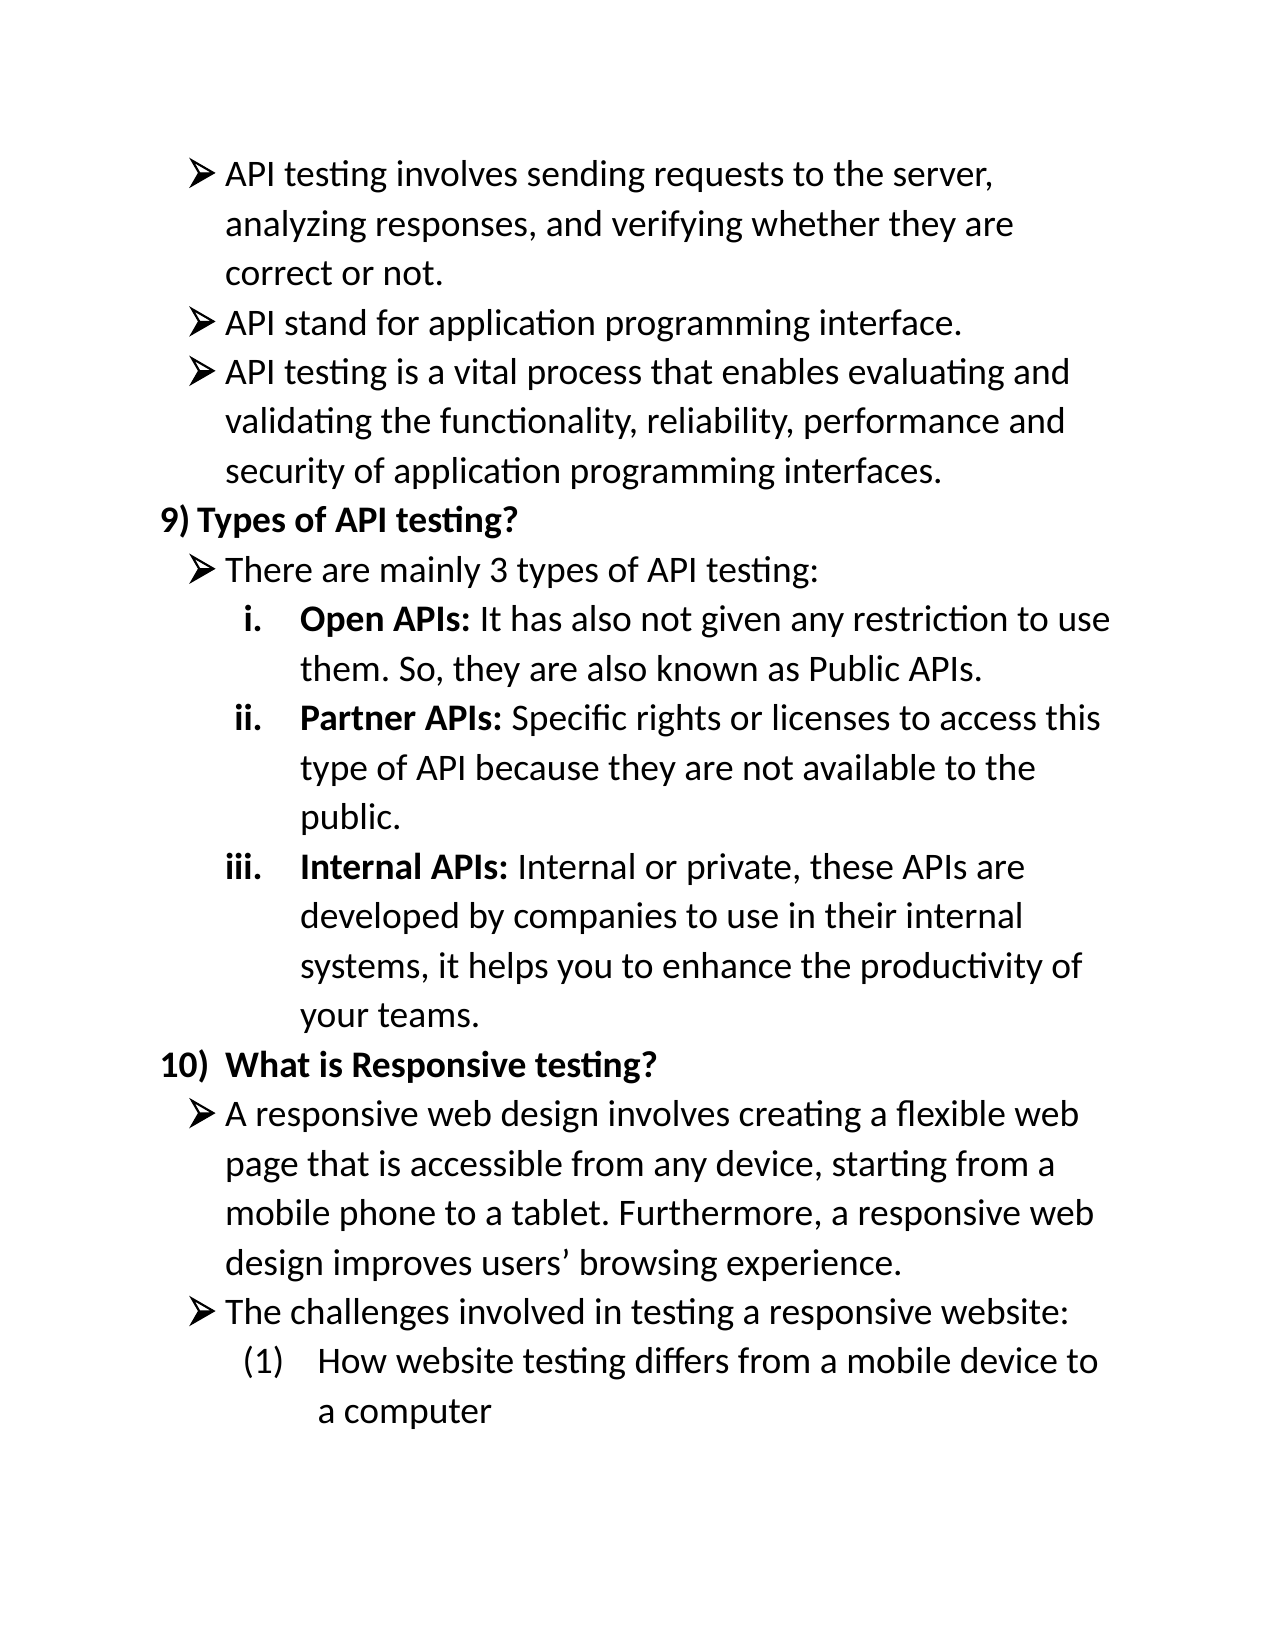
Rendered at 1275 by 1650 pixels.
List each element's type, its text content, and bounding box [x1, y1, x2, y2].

list How website testing differs from a mobile device to a computer [242, 1337, 1125, 1433]
list Open APIs: It has also not given any restriction to use them. So, they are also known as Public APIs. [262, 595, 1125, 691]
list API testing is a vital process that enables evaluating and validating the functionality, reliability, performance and security of application programming interfaces. [187, 348, 1125, 493]
list The challenges involved in testing a responsive website: [187, 1288, 1125, 1334]
list Partner APIs: Specific rights or licenses to access this type of API because they are not available to the public. [262, 694, 1125, 839]
list What is Responsive testing? [159, 1041, 1125, 1086]
list Types of API testing? [159, 496, 1125, 542]
list Internal APIs: Internal or private, these APIs are developed by companies to use in their internal systems, it helps you to enhance the productivity of your teams. [262, 843, 1125, 1037]
list A responsive web design involves creating a flexible web page that is accessible from any device, starting from a mobile phone to a tablet. Furthermore, a responsive web design improves users’ browsing experience. [187, 1090, 1125, 1284]
list API stand for application programming interface. [187, 298, 1125, 344]
list API testing involves sending requests to the server, analyzing responses, and verifying whether they are correct or not. [187, 150, 1125, 295]
list There are mainly 3 types of API testing: [187, 546, 1125, 592]
